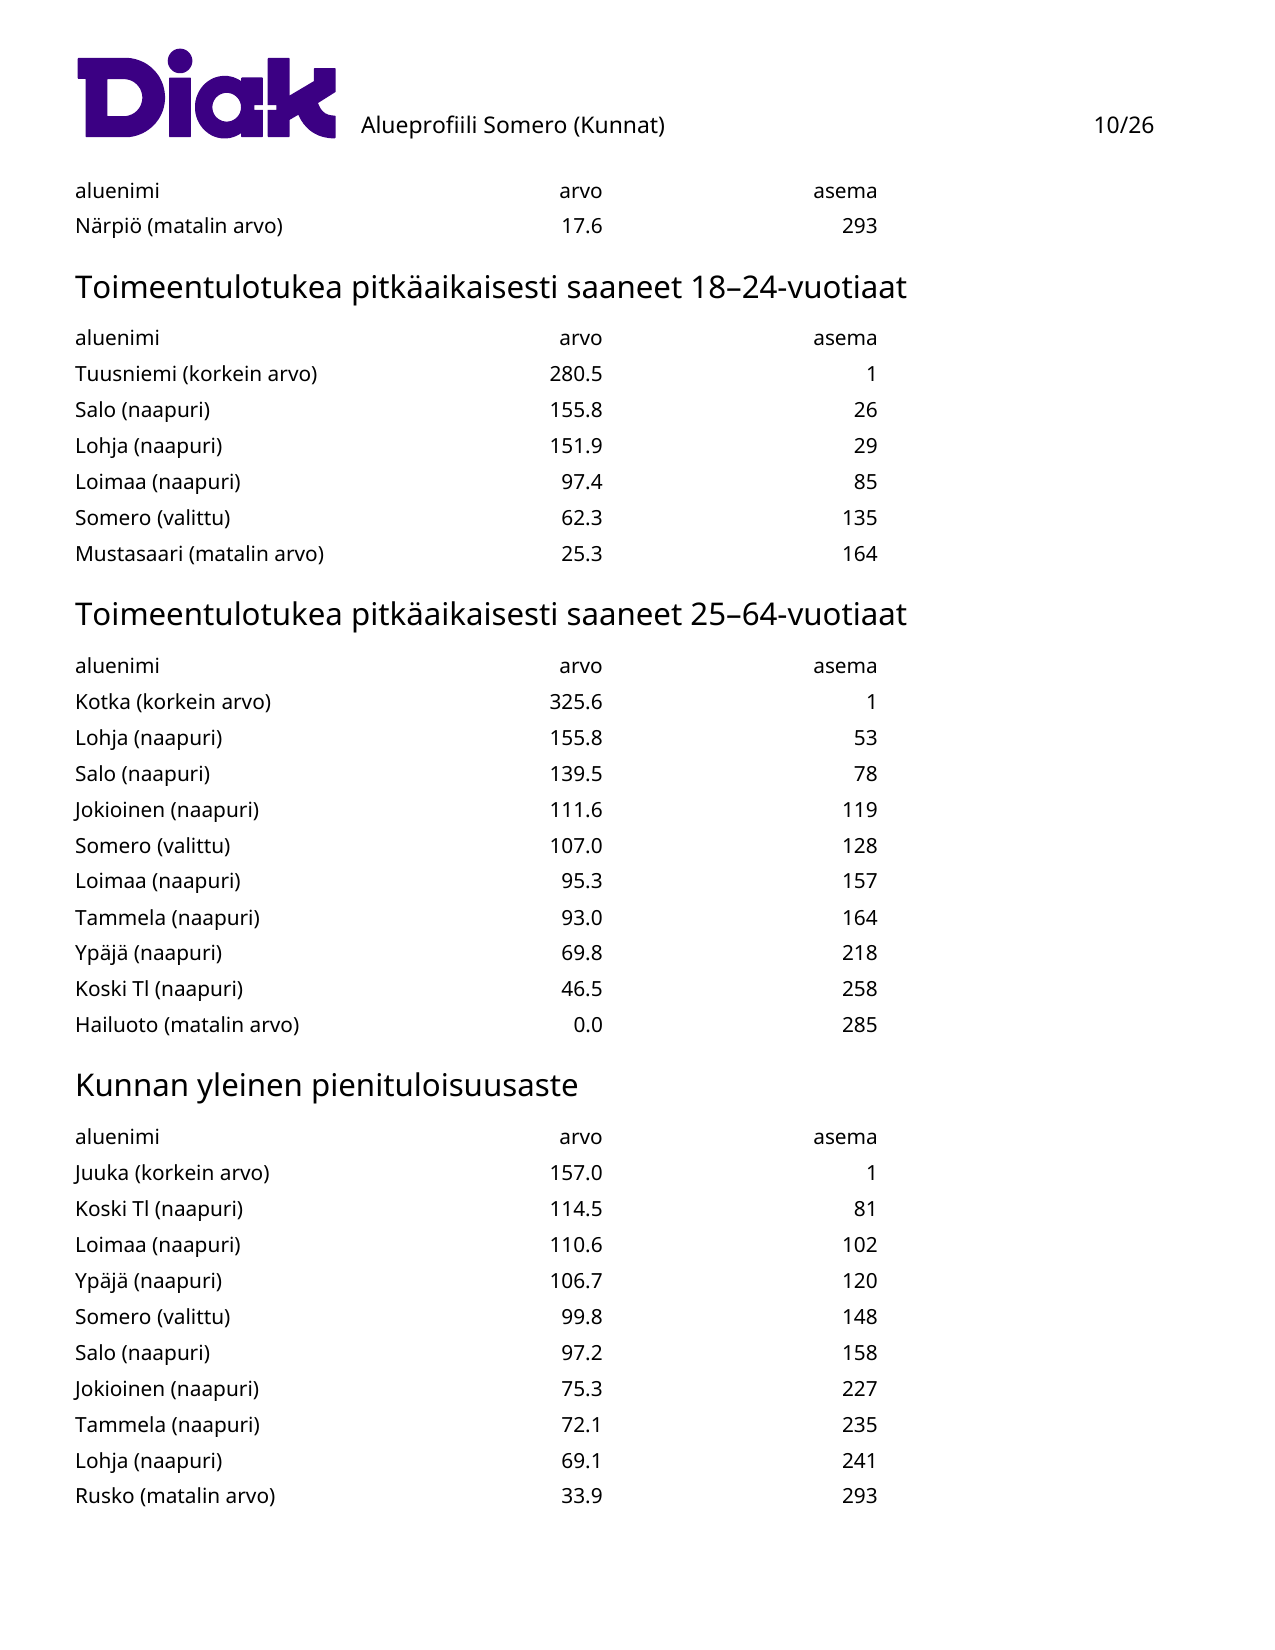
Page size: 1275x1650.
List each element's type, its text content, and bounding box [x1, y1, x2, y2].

table_cell 293 [614, 208, 889, 244]
table_cell 155.8 [339, 719, 614, 755]
table_cell 33.9 [339, 1478, 614, 1514]
table_cell 119 [614, 791, 889, 827]
table_cell Lohja (naapuri) [64, 719, 339, 755]
table_cell 227 [614, 1370, 889, 1406]
table_cell 151.9 [339, 428, 614, 463]
table_cell Lohja (naapuri) [64, 428, 339, 463]
table_cell 107.0 [339, 827, 614, 863]
table_cell 81 [614, 1190, 889, 1226]
table_header aluenimi [64, 172, 339, 208]
table_cell Juuka (korkein arvo) [64, 1155, 339, 1190]
table_cell 99.8 [339, 1298, 614, 1334]
table_cell 164 [614, 535, 889, 571]
table_header arvo [339, 647, 614, 683]
table_cell Loimaa (naapuri) [64, 863, 339, 899]
table_cell Salo (naapuri) [64, 392, 339, 428]
table_cell 85 [614, 464, 889, 499]
table_cell Jokioinen (naapuri) [64, 1370, 339, 1406]
table_header asema [614, 320, 889, 356]
table_cell 53 [614, 719, 889, 755]
table_cell 164 [614, 899, 889, 935]
table_cell 1 [614, 683, 889, 719]
table_header arvo [339, 172, 614, 208]
table_cell 285 [614, 1007, 889, 1043]
table_cell 111.6 [339, 791, 614, 827]
table_cell Lohja (naapuri) [64, 1442, 339, 1478]
table_cell 218 [614, 935, 889, 971]
table_cell 69.8 [339, 935, 614, 971]
table_cell 78 [614, 755, 889, 791]
table_header aluenimi [64, 320, 339, 356]
table_cell 241 [614, 1442, 889, 1478]
table_cell Koski Tl (naapuri) [64, 1190, 339, 1226]
table_cell 17.6 [339, 208, 614, 244]
table_cell 158 [614, 1334, 889, 1370]
table_cell 325.6 [339, 683, 614, 719]
table_cell Ypäjä (naapuri) [64, 935, 339, 971]
table_cell 120 [614, 1262, 889, 1298]
table_cell Salo (naapuri) [64, 755, 339, 791]
table_cell Kotka (korkein arvo) [64, 683, 339, 719]
table_header asema [614, 647, 889, 683]
table_cell 280.5 [339, 356, 614, 392]
table_cell 29 [614, 428, 889, 463]
table_cell Tuusniemi (korkein arvo) [64, 356, 339, 392]
table_cell 155.8 [339, 392, 614, 428]
table_cell Rusko (matalin arvo) [64, 1478, 339, 1514]
table_cell 95.3 [339, 863, 614, 899]
table_cell 93.0 [339, 899, 614, 935]
table_cell Mustasaari (matalin arvo) [64, 535, 339, 571]
table_header arvo [339, 320, 614, 356]
subtitle Kunnan yleinen pienituloisuusaste [75, 1063, 1200, 1106]
table_cell 26 [614, 392, 889, 428]
table_cell Somero (valittu) [64, 827, 339, 863]
table_cell 62.3 [339, 500, 614, 535]
table_cell 148 [614, 1298, 889, 1334]
table_cell 114.5 [339, 1190, 614, 1226]
table_cell Jokioinen (naapuri) [64, 791, 339, 827]
table_cell Närpiö (matalin arvo) [64, 208, 339, 244]
table_cell 135 [614, 500, 889, 535]
table_header asema [614, 1119, 889, 1154]
table_cell 293 [614, 1478, 889, 1514]
table_header arvo [339, 1119, 614, 1154]
table_header aluenimi [64, 647, 339, 683]
table_cell 157 [614, 863, 889, 899]
table_cell 139.5 [339, 755, 614, 791]
table_cell Hailuoto (matalin arvo) [64, 1007, 339, 1043]
table_cell Salo (naapuri) [64, 1334, 339, 1370]
table_cell 157.0 [339, 1155, 614, 1190]
table_cell 102 [614, 1226, 889, 1262]
table_cell Loimaa (naapuri) [64, 1226, 339, 1262]
table_cell 75.3 [339, 1370, 614, 1406]
table_header aluenimi [64, 1119, 339, 1154]
table_cell 258 [614, 971, 889, 1007]
table_cell 1 [614, 1155, 889, 1190]
table_cell 1 [614, 356, 889, 392]
table_cell 97.4 [339, 464, 614, 499]
table_cell Koski Tl (naapuri) [64, 971, 339, 1007]
table_cell 128 [614, 827, 889, 863]
table_cell 69.1 [339, 1442, 614, 1478]
table_cell 110.6 [339, 1226, 614, 1262]
table_cell 235 [614, 1406, 889, 1442]
table_cell Ypäjä (naapuri) [64, 1262, 339, 1298]
table_cell Tammela (naapuri) [64, 1406, 339, 1442]
table_cell Somero (valittu) [64, 500, 339, 535]
subtitle Toimeentulotukea pitkäaikaisesti saaneet 18–24-vuotiaat [75, 265, 1200, 307]
table_header asema [614, 172, 889, 208]
table_cell Somero (valittu) [64, 1298, 339, 1334]
table_cell 0.0 [339, 1007, 614, 1043]
table_cell Loimaa (naapuri) [64, 464, 339, 499]
table_cell 97.2 [339, 1334, 614, 1370]
table_cell 106.7 [339, 1262, 614, 1298]
table_cell 72.1 [339, 1406, 614, 1442]
table_cell 46.5 [339, 971, 614, 1007]
subtitle Toimeentulotukea pitkäaikaisesti saaneet 25–64-vuotiaat [75, 592, 1200, 635]
table_cell Tammela (naapuri) [64, 899, 339, 935]
table_cell 25.3 [339, 535, 614, 571]
